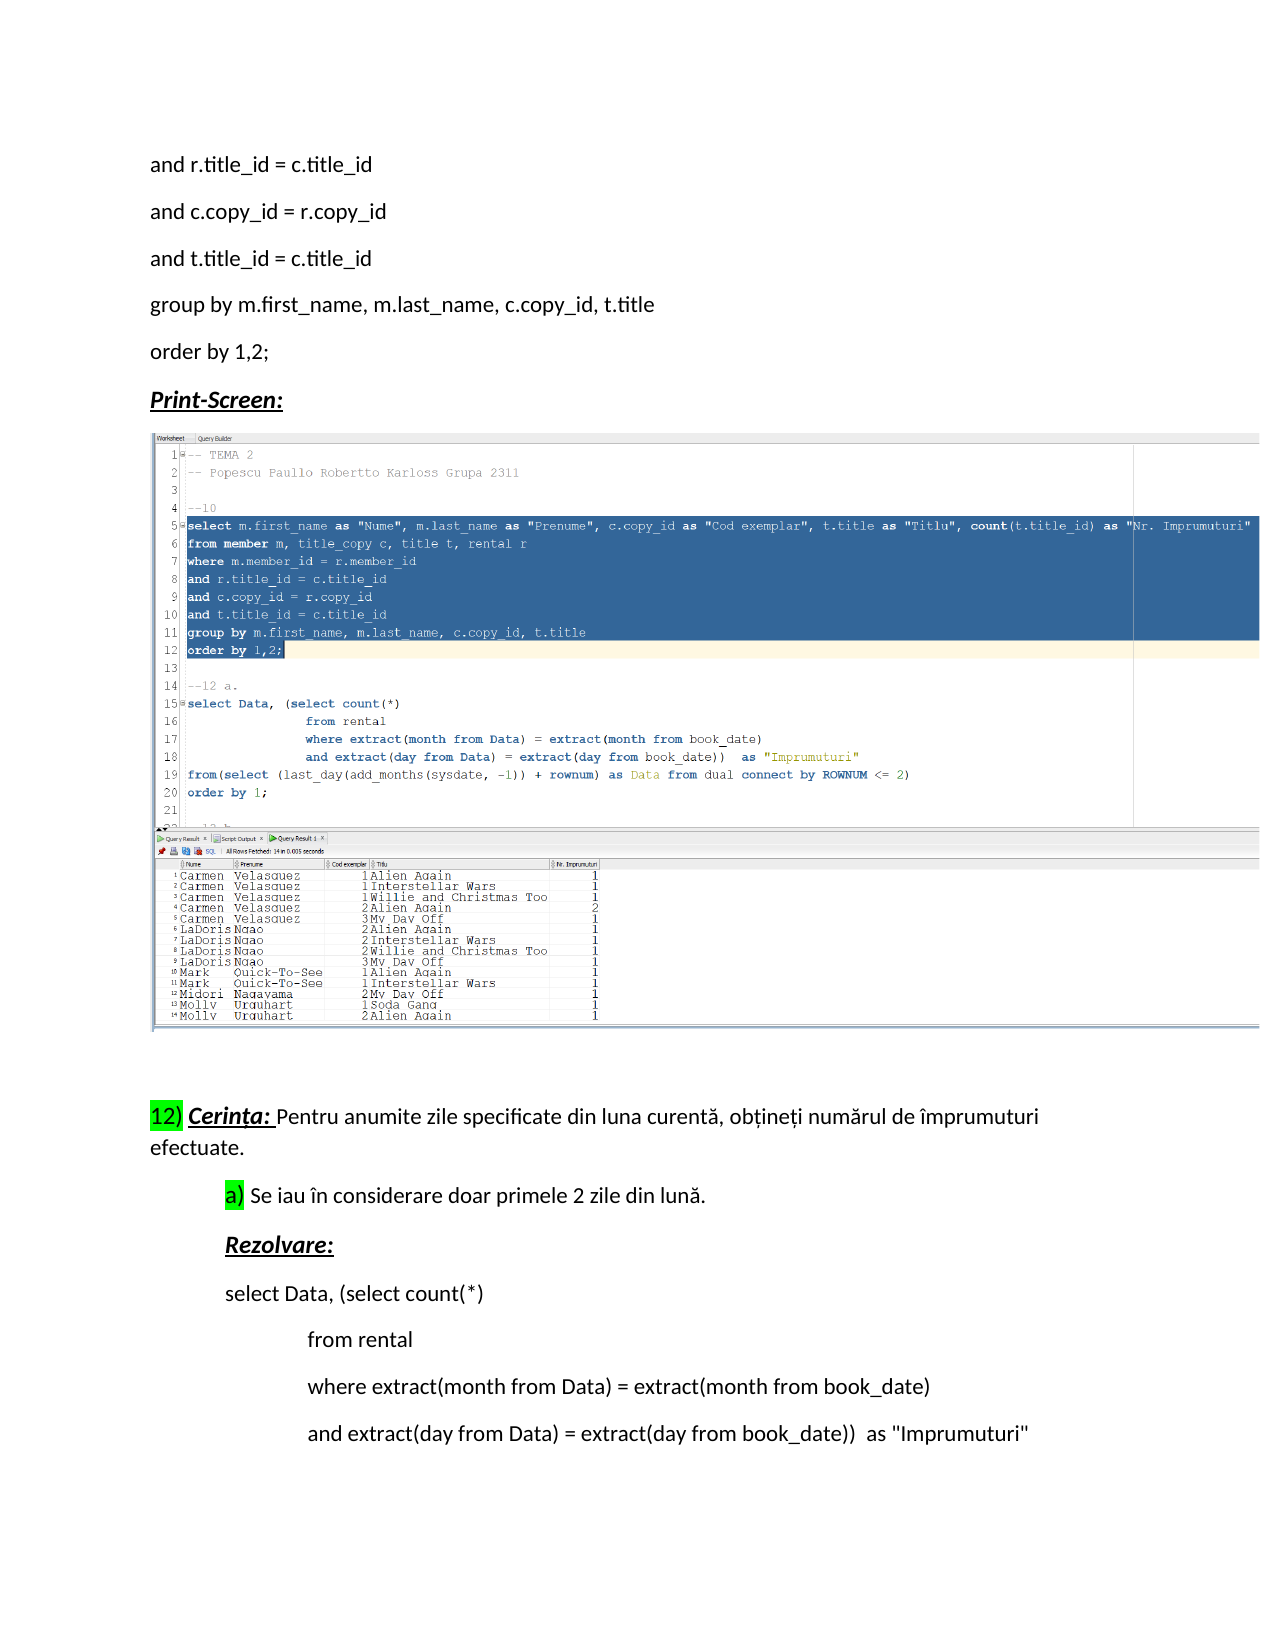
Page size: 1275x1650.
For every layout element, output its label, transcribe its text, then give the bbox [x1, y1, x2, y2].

text from rental [225, 1326, 1125, 1354]
text order by 1,2; [150, 337, 1125, 366]
text 12) Cerința: Pentru anumite zile specificate din luna curentă, obțineți numărul de împrumuturi efectuate. [150, 1100, 1125, 1161]
picture [150, 433, 1260, 1032]
text select Data, (select count(*) [225, 1279, 1125, 1307]
text and extract(day from Data) = extract(day from book_date)) as "Imprumuturi" [225, 1419, 1125, 1447]
text Print-Screen: [150, 384, 1125, 415]
text Rezolvare: [150, 1229, 1125, 1260]
text group by m.first_name, m.last_name, c.copy_id, t.title [150, 291, 1125, 319]
text and t.title_id = c.title_id [150, 244, 1125, 272]
text where extract(month from Data) = extract(month from book_date) [225, 1372, 1125, 1401]
text and r.title_id = c.title_id [150, 150, 1125, 178]
text a) Se iau în considerare doar primele 2 zile din lună. [150, 1179, 1125, 1210]
text and c.copy_id = r.copy_id [150, 197, 1125, 225]
